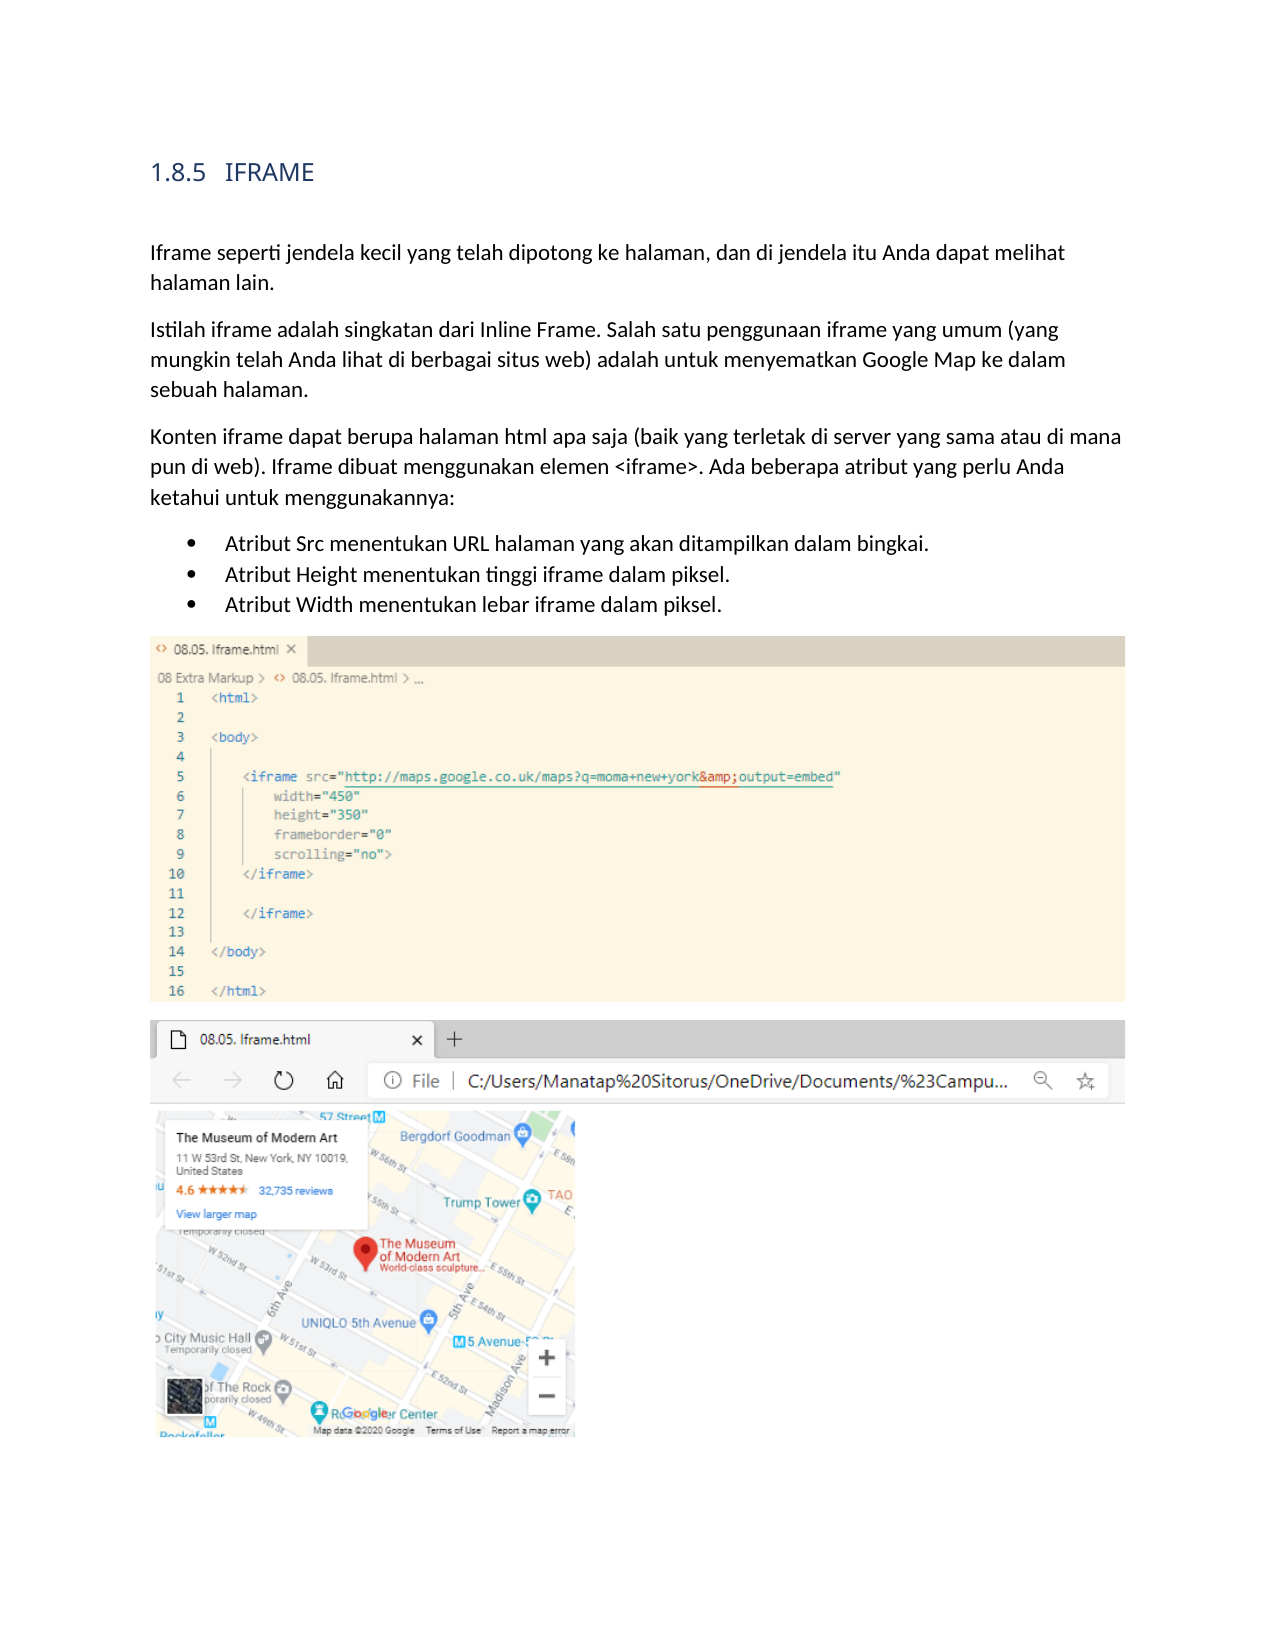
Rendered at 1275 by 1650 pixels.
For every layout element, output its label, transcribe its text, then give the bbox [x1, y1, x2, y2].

subtitle IFRAME [150, 154, 1125, 188]
text Iframe seperti jendela kecil yang telah dipotong ke halaman, dan di jendela itu Anda dapat melihat halaman lain. [150, 238, 1125, 296]
text Istilah iframe adalah singkatan dari Inline Frame. Salah satu penggunaan iframe yang umum (yang mungkin telah Anda lihat di berbagai situs web) adalah untuk menyematkan Google Map ke dalam sebuah halaman. [150, 315, 1125, 403]
list Atribut Src menentukan URL halaman yang akan ditampilkan dalam bingkai. [187, 529, 1125, 557]
list Atribut Height menentukan tinggi iframe dalam piksel. [187, 560, 1125, 588]
list Atribut Width menentukan lebar iframe dalam piksel. [187, 590, 1125, 618]
text Konten iframe dapat berupa halaman html apa saja (baik yang terletak di server yang sama atau di mana pun di web). Iframe dibuat menggunakan elemen <iframe>. Ada beberapa atribut yang perlu Anda ketahui untuk menggunakannya: [150, 422, 1125, 511]
picture [150, 636, 1125, 1002]
picture [150, 1020, 1125, 1457]
